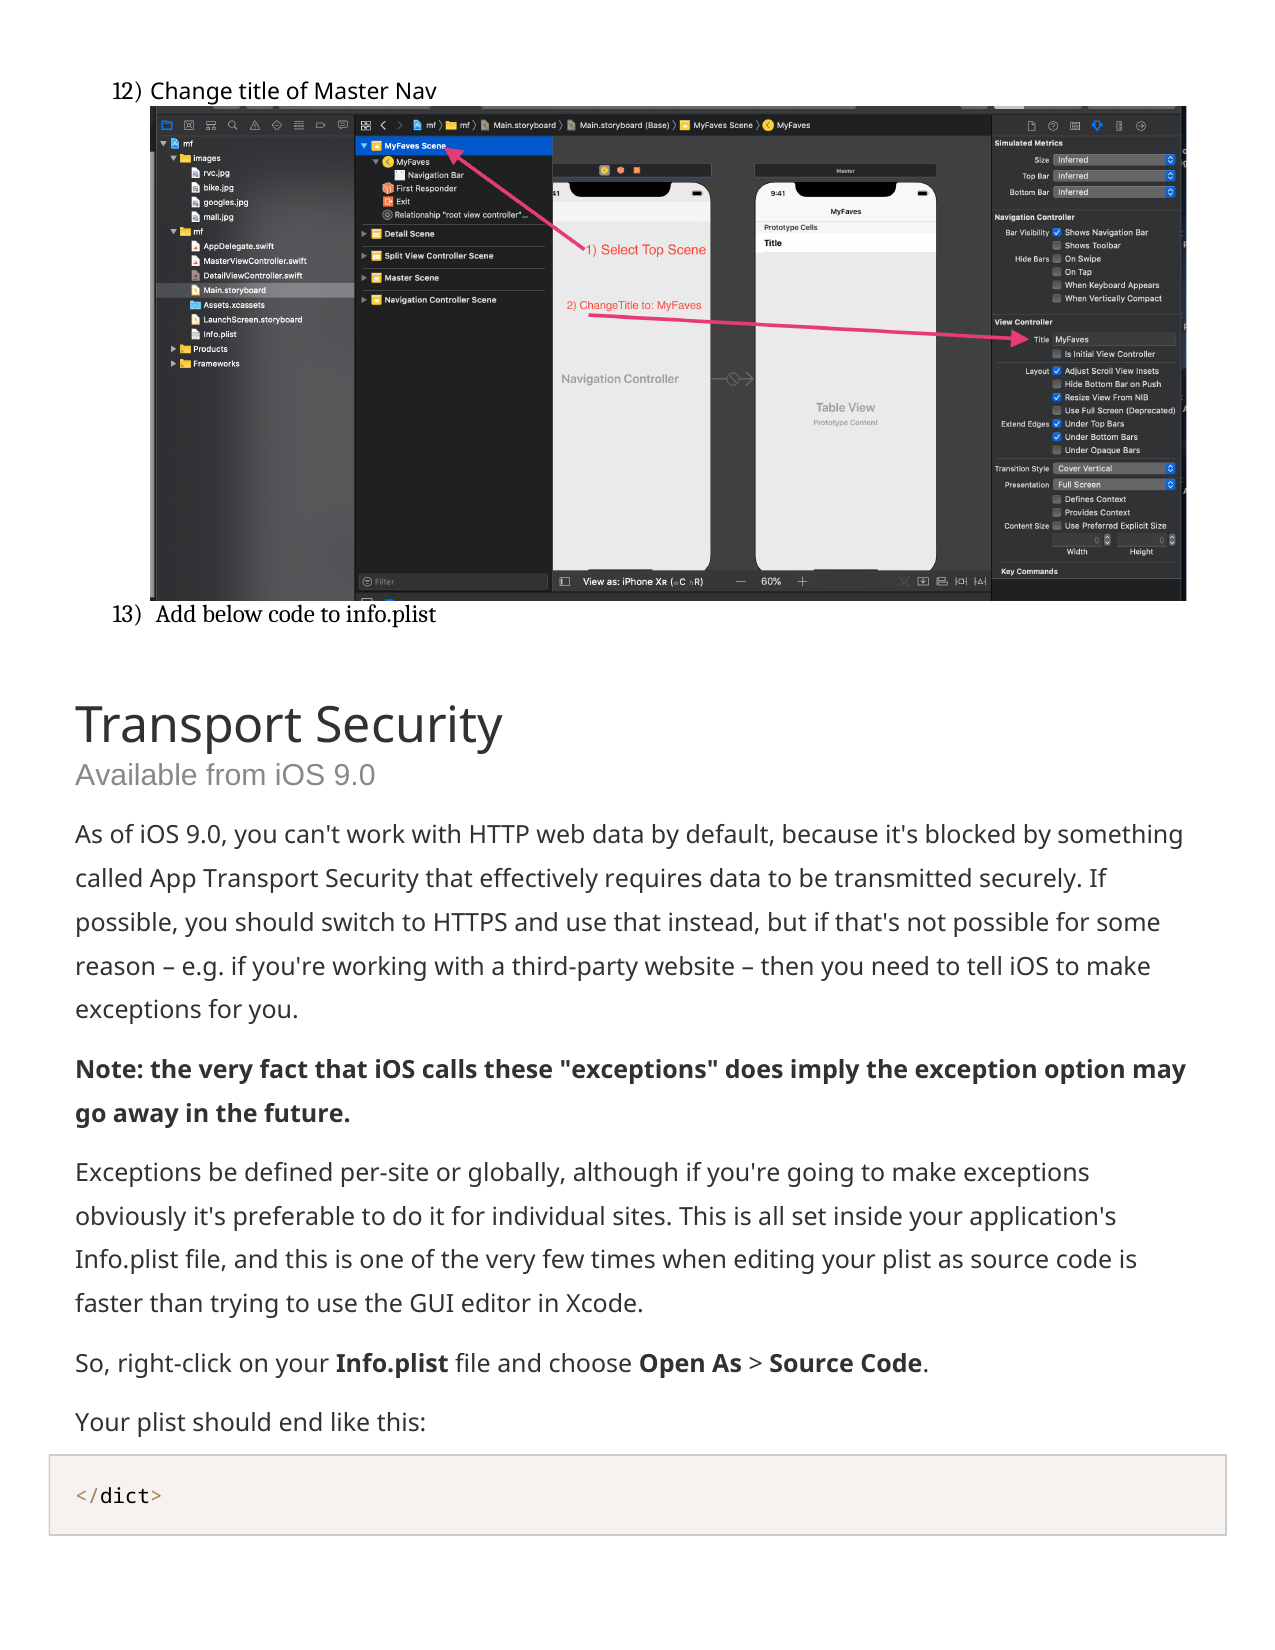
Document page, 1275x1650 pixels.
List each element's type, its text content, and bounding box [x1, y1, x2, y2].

list Add below code to info.plist [112, 600, 1200, 629]
text As of iOS 9.0, you can't work with HTTP web data by default, because it's blocked by something called App Transport Security that effectively requires data to be transmitted securely. If possible, you should switch to HTTPS and use that instead, but if that's not possible for some reason – e.g. if you're working with a third-party website – then you need to tell iOS to make exceptions for you. [75, 807, 1200, 1026]
text So, right-click on your Info.plist file and choose Open As > Source Code. [75, 1336, 1200, 1379]
text Note: the very fact that iOS calls these "exceptions" does imply the exception option may go away in the future. [75, 1042, 1200, 1129]
text </dict> [50, 1456, 1225, 1534]
text Available from iOS 9.0 [75, 757, 1200, 792]
text Exceptions be defined per-site or globally, although if you're going to make exceptions obviously it's preferable to do it for individual sites. This is all set inside your application's Info.plist file, and this is one of the very few times when editing your plist as source code is faster than trying to use the GUI editor in Xcode. [75, 1145, 1200, 1320]
text Transport Security [75, 689, 1200, 757]
text Your plist should end like this: [75, 1395, 1200, 1439]
picture [150, 106, 1187, 601]
